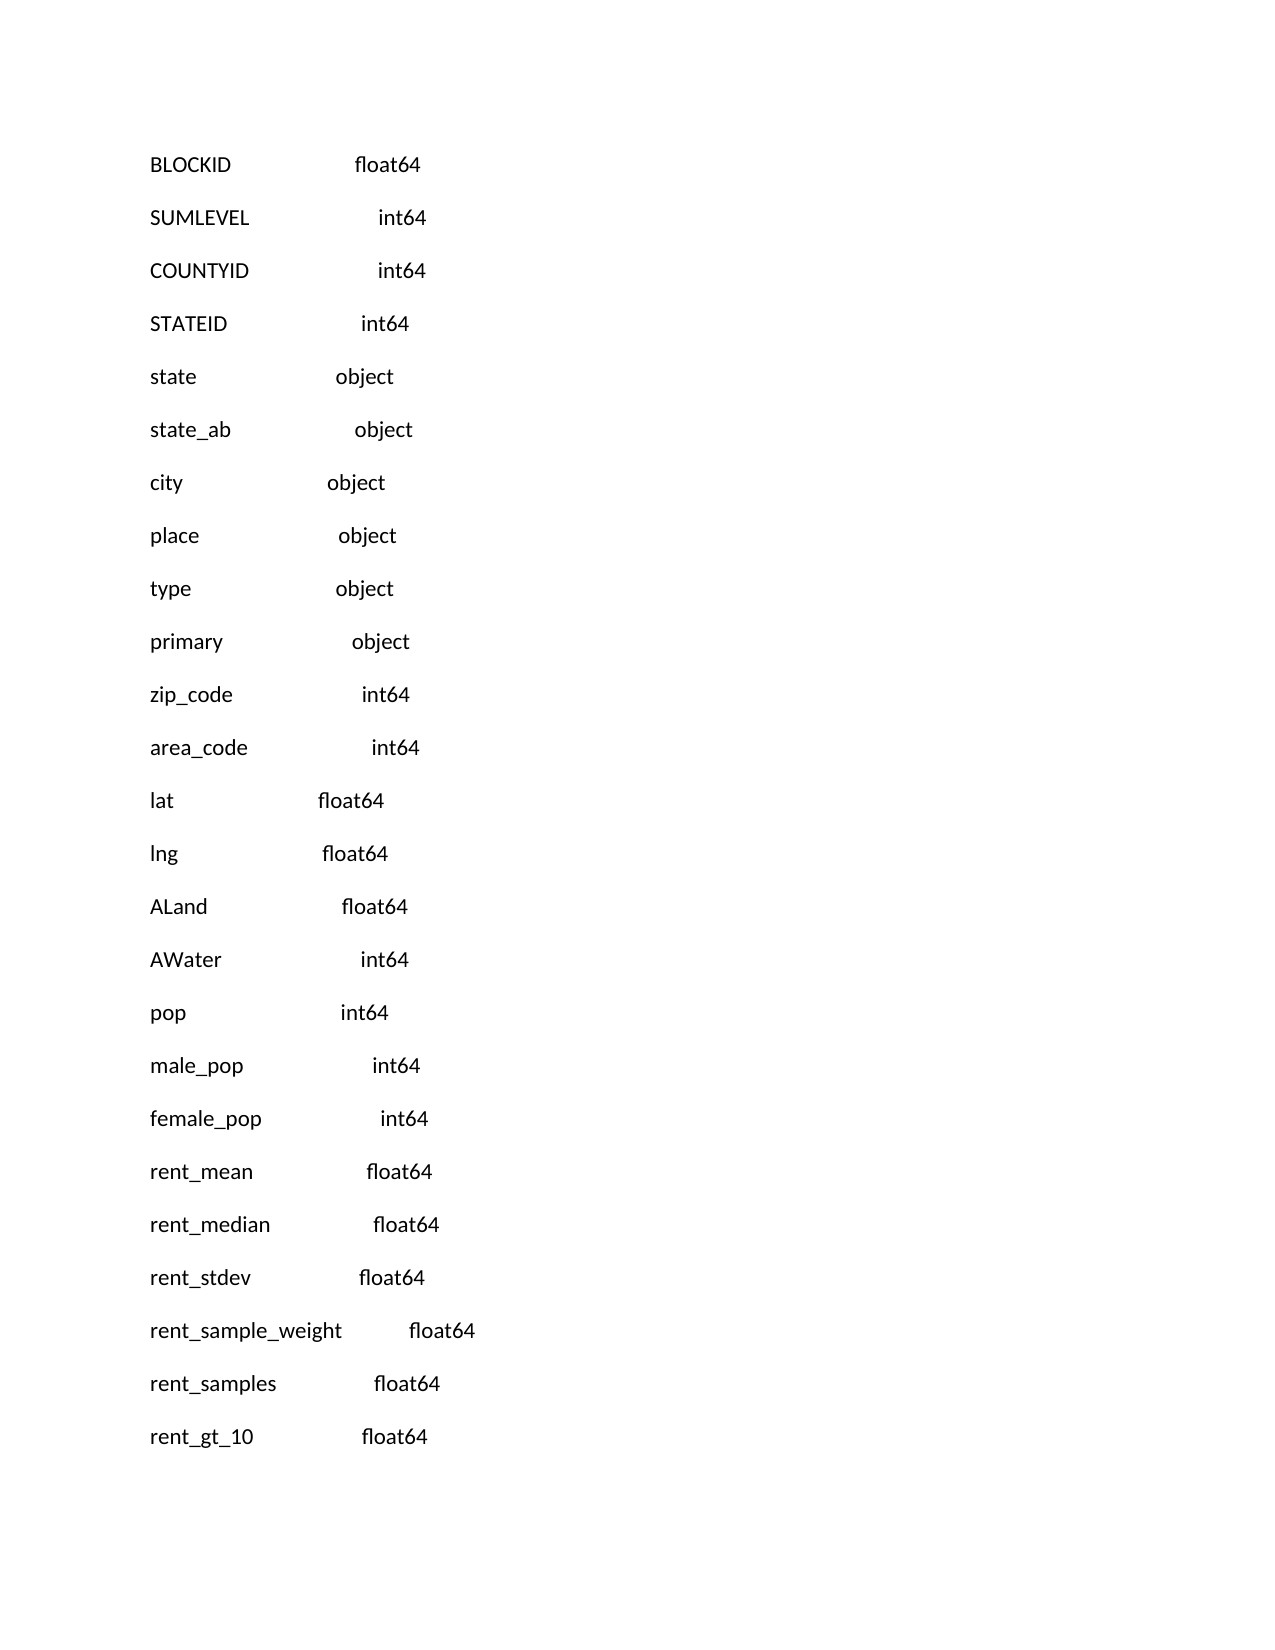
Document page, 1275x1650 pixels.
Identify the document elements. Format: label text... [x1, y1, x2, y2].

text place object [150, 521, 1125, 549]
text rent_samples float64 [150, 1369, 1125, 1397]
text AWater int64 [150, 945, 1125, 973]
text ALand float64 [150, 892, 1125, 920]
text zip_code int64 [150, 680, 1125, 708]
text rent_gt_10 float64 [150, 1422, 1125, 1451]
text city object [150, 468, 1125, 496]
text rent_median float64 [150, 1210, 1125, 1238]
text rent_sample_weight float64 [150, 1316, 1125, 1344]
text female_pop int64 [150, 1104, 1125, 1132]
text state_ab object [150, 415, 1125, 443]
text state object [150, 362, 1125, 390]
text male_pop int64 [150, 1051, 1125, 1079]
text primary object [150, 627, 1125, 655]
text lat float64 [150, 786, 1125, 814]
text BLOCKID float64 [150, 150, 1125, 178]
text SUMLEVEL int64 [150, 203, 1125, 231]
text COUNTYID int64 [150, 256, 1125, 284]
text type object [150, 574, 1125, 602]
text area_code int64 [150, 733, 1125, 761]
text lng float64 [150, 839, 1125, 867]
text pop int64 [150, 998, 1125, 1026]
text STATEID int64 [150, 309, 1125, 337]
text rent_stdev float64 [150, 1263, 1125, 1291]
text rent_mean float64 [150, 1157, 1125, 1185]
